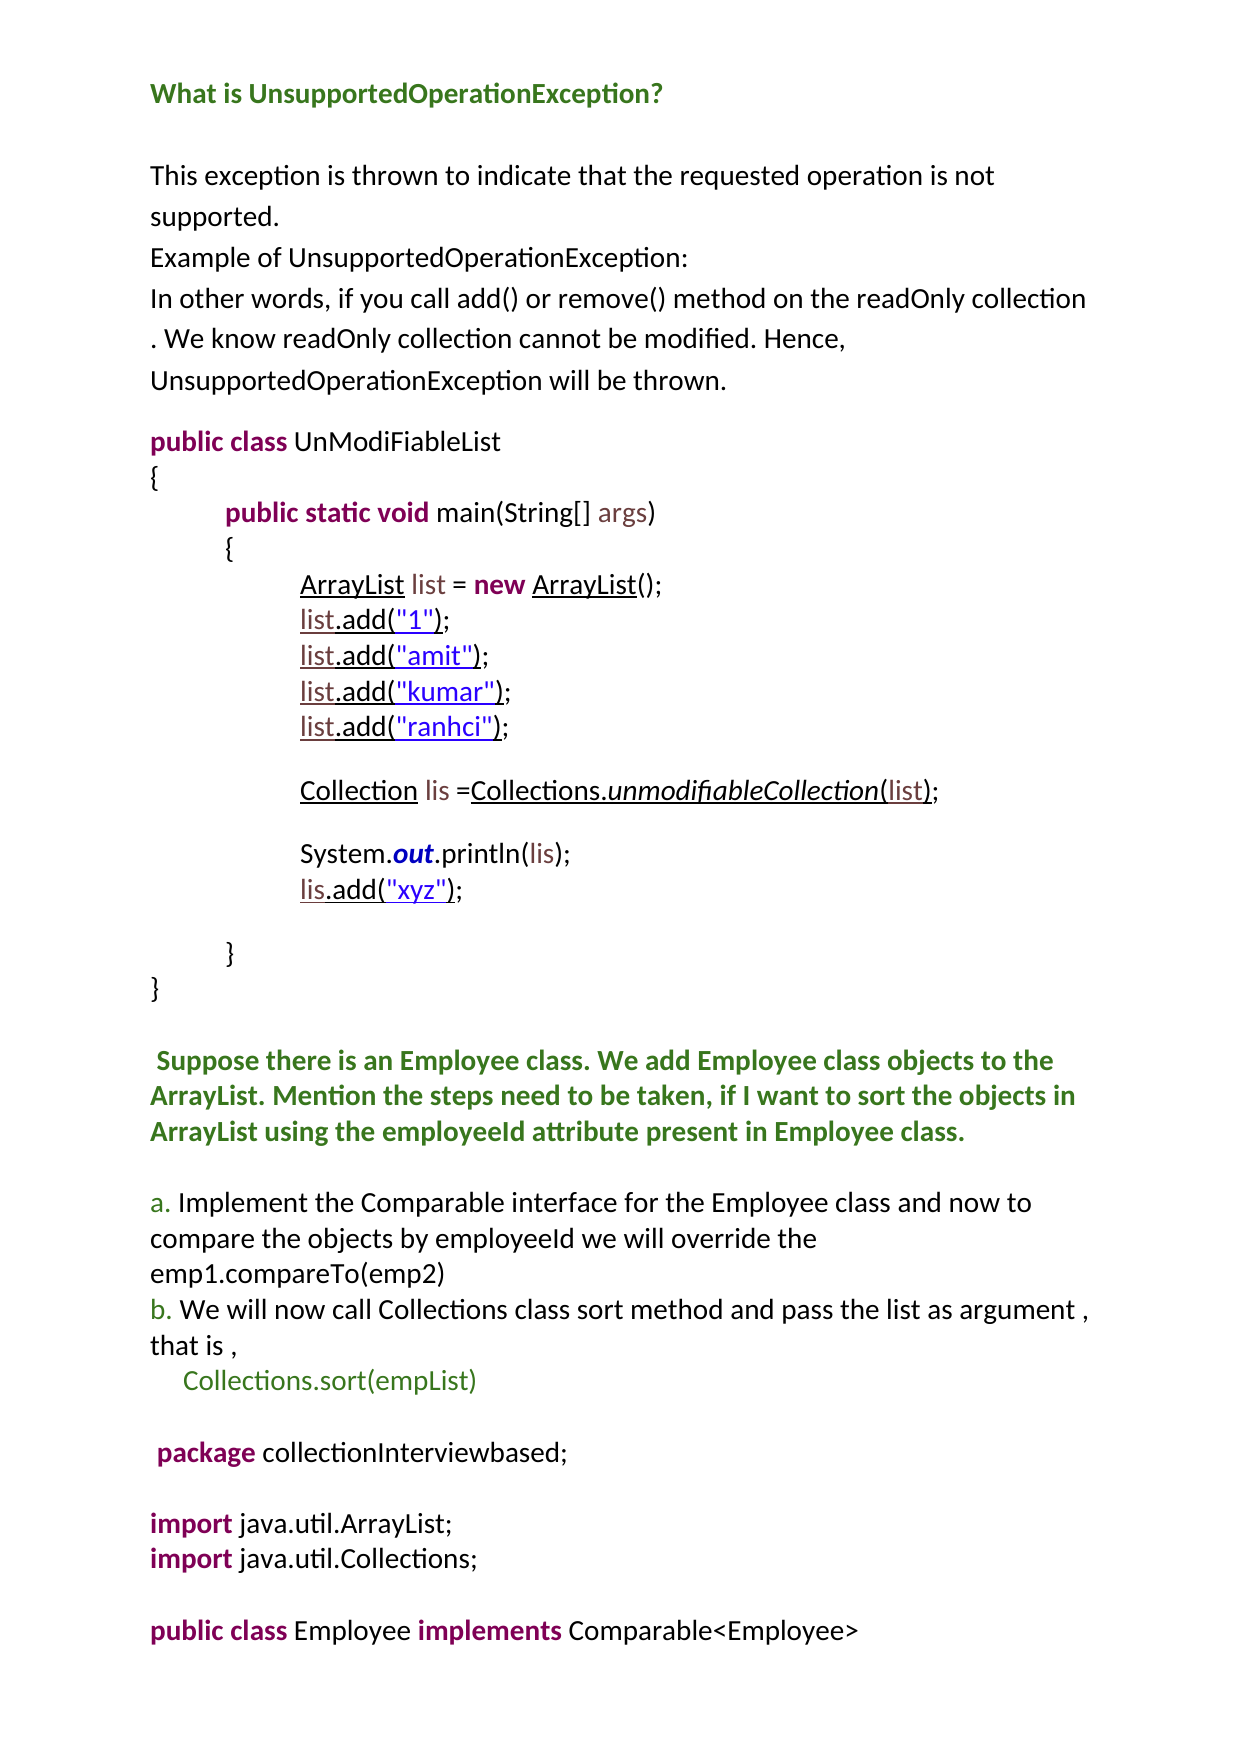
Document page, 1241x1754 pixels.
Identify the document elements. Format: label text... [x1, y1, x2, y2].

text public class UnModiFiableList [150, 423, 1090, 459]
text import java.util.ArrayList; [150, 1505, 1090, 1541]
text { [150, 459, 1090, 494]
text public class Employee implements Comparable<Employee> [150, 1612, 1090, 1647]
text What is UnsupportedOperationException? This exception is thrown to indicate that the requested operation is not supported. Example of UnsupportedOperationException: In other words, if you call add() or remove() method on the readOnly collection . We know readOnly collection cannot be modified. Hence, UnsupportedOperationException will be thrown. [150, 75, 1090, 397]
text ArrayList list = new ArrayList(); [150, 566, 1090, 601]
text public static void main(String[] args) [150, 494, 1090, 530]
text list.add("amit"); [150, 637, 1090, 673]
text list.add("ranhci"); [150, 708, 1090, 744]
text } Suppose there is an Employee class. We add Employee class objects to the ArrayList. Mention the steps need to be taken, if I want to sort the objects in ArrayList using the employeeId attribute present in Employee class. a. Implement the Comparable interface for the Employee class and now to compare the objects by employeeId we will override the emp1.compareTo(emp2) b. We will now call Collections class sort method and pass the list as argument , that is , Collections.sort(empList) package collectionInterviewbased; [150, 971, 1090, 1469]
text import java.util.Collections; [150, 1541, 1090, 1576]
text list.add("kumar"); [150, 673, 1090, 708]
text list.add("1"); [150, 601, 1090, 637]
text lis.add("xyz"); [150, 871, 1090, 907]
text System.out.println(lis); [150, 836, 1090, 871]
text } [150, 935, 1090, 971]
text Collection lis =Collections.unmodifiableCollection(list); [150, 772, 1090, 808]
text { [150, 530, 1090, 566]
